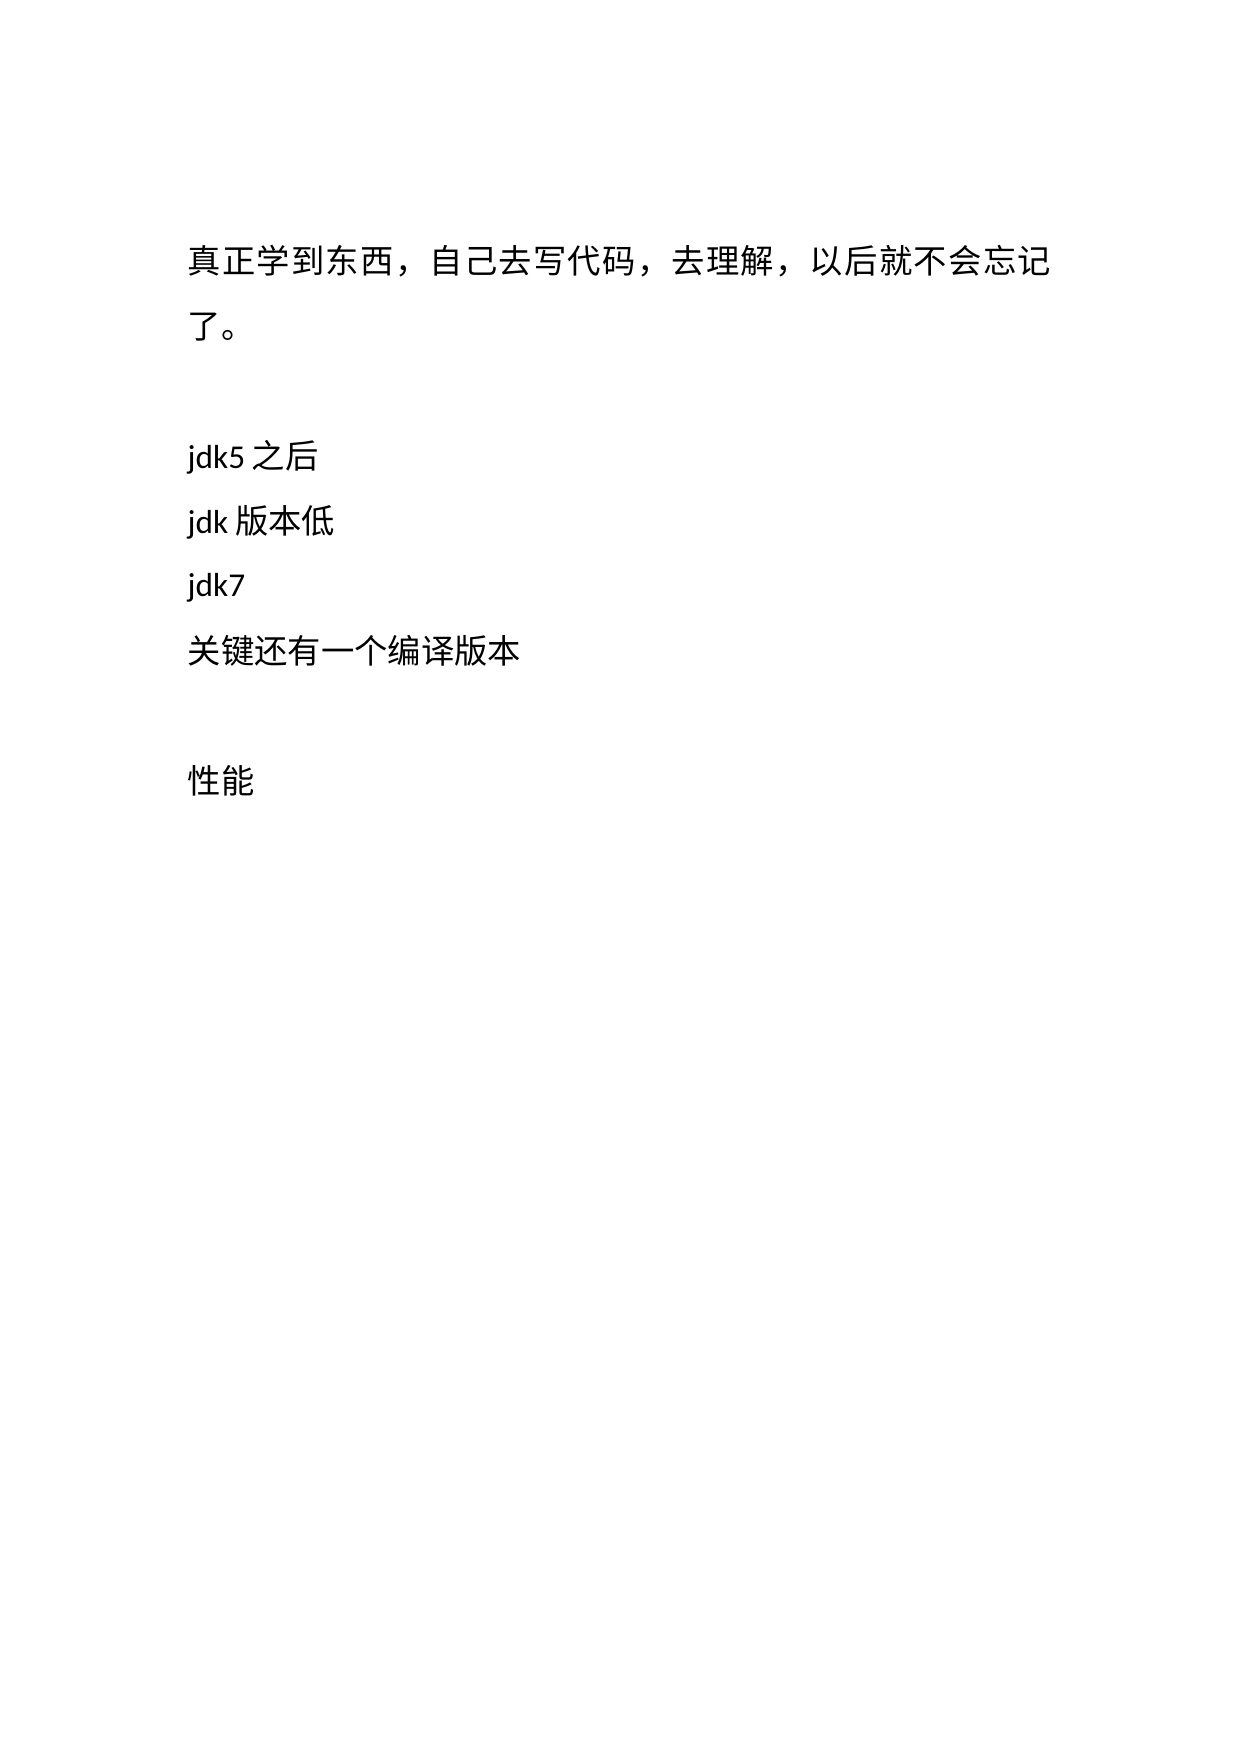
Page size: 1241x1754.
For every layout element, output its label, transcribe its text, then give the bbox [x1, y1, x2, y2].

text jdk5之后 [187, 422, 1053, 487]
text 真正学到东西，自己去写代码，去理解，以后就不会忘记了。 [187, 227, 1053, 357]
text 关键还有一个编译版本 [187, 617, 1053, 682]
text jdk版本低 [187, 487, 1053, 552]
text 性能 [187, 747, 1053, 812]
text jdk7 [187, 552, 1053, 617]
